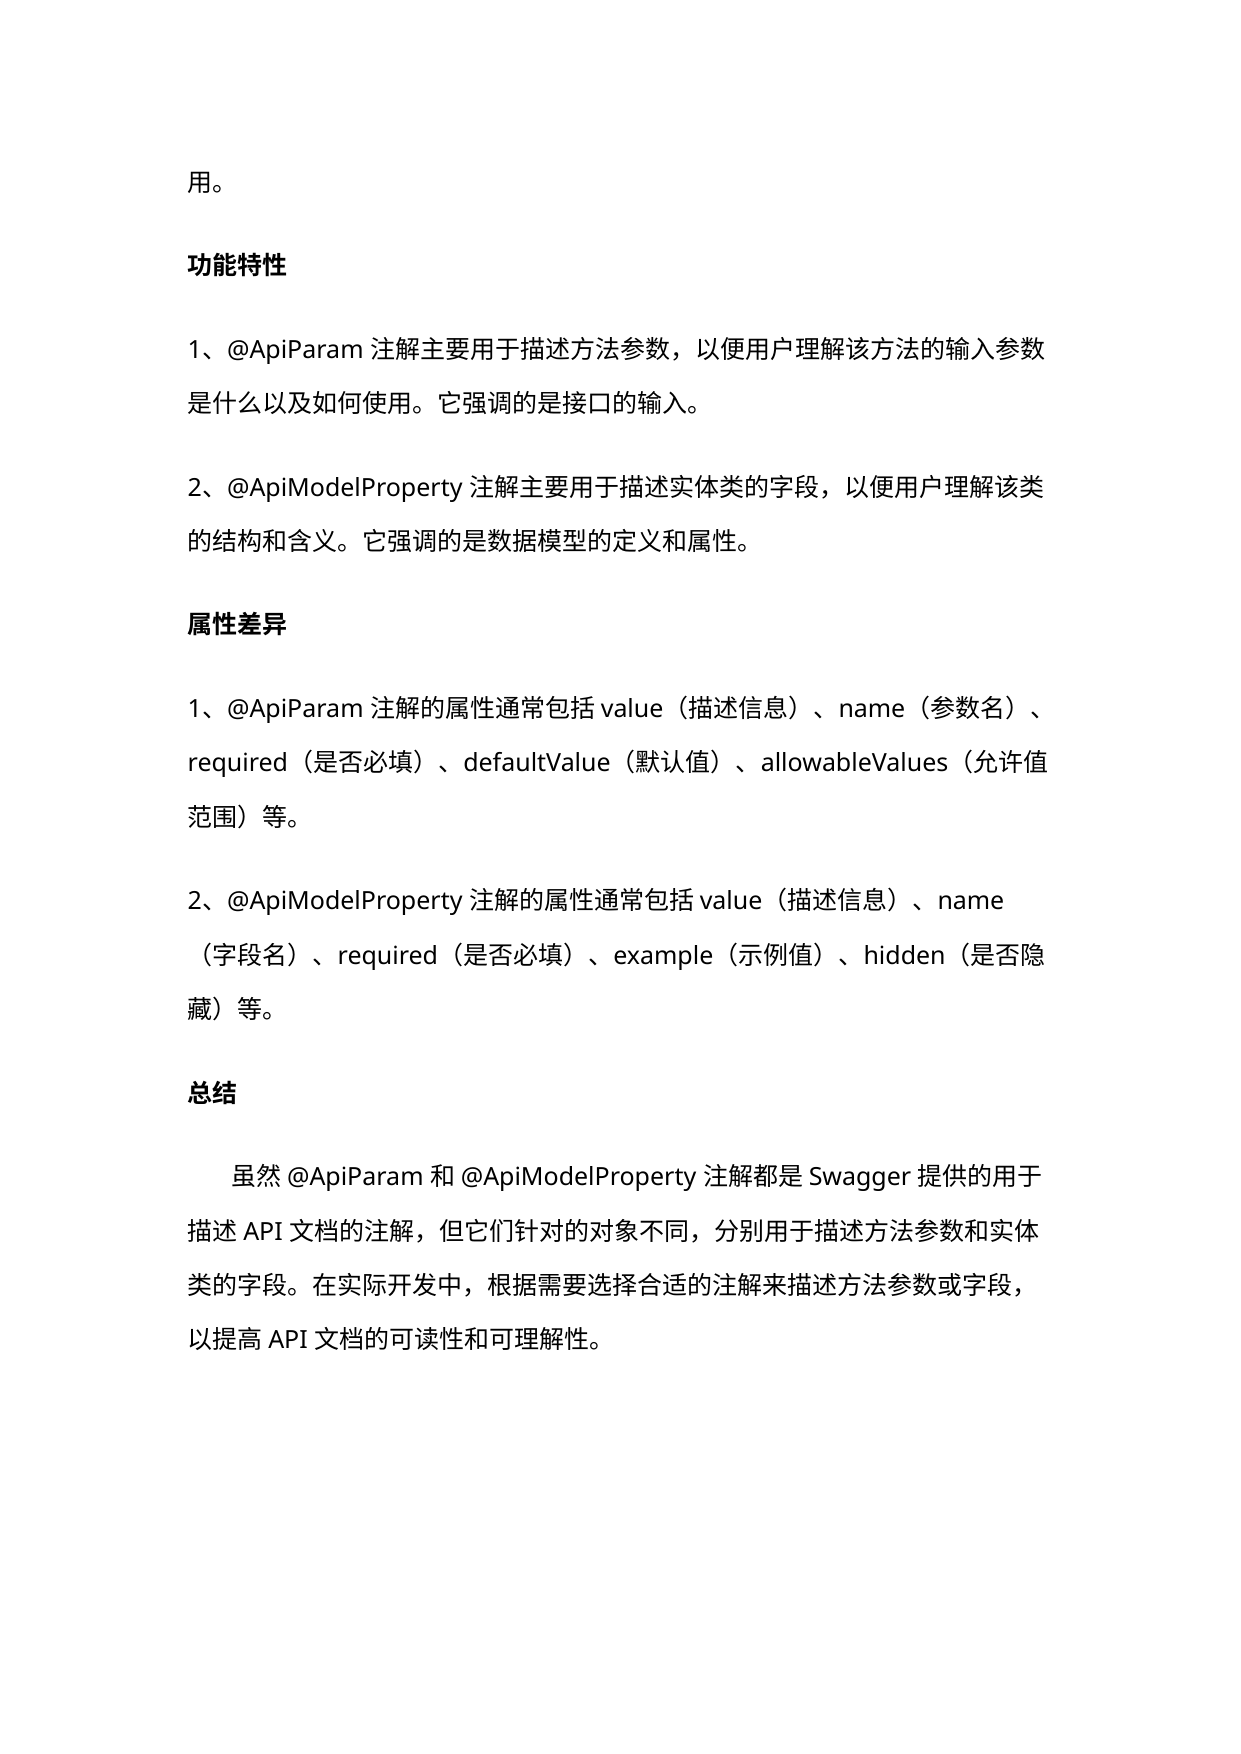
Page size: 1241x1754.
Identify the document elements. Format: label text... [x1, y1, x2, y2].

text 1、@ApiParam 注解的属性通常包括 value（描述信息）、name（参数名）、required（是否必填）、defaultValue（默认值）、allowableValues（允许值范围）等。 [187, 688, 1053, 833]
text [187, 162, 1053, 198]
text 虽然 @ApiParam 和 @ApiModelProperty 注解都是 Swagger 提供的用于描述 API 文档的注解，但它们针对的对象不同，分别用于描述方法参数和实体类的字段。在实际开发中，根据需要选择合适的注解来描述方法参数或字段，以提高 API 文档的可读性和可理解性。 [187, 1157, 1053, 1356]
text 2、@ApiModelProperty 注解的属性通常包括 value（描述信息）、name（字段名）、required（是否必填）、example（示例值）、hidden（是否隐藏）等。 [187, 881, 1053, 1026]
subtitle 功能特性 [187, 246, 1053, 282]
subtitle 总结 [187, 1073, 1053, 1109]
text 1、@ApiParam 注解主要用于描述方法参数，以便用户理解该方法的输入参数是什么以及如何使用。它强调的是接口的输入。 [187, 329, 1053, 420]
text 2、@ApiModelProperty 注解主要用于描述实体类的字段，以便用户理解该类的结构和含义。它强调的是数据模型的定义和属性。 [187, 467, 1053, 558]
subtitle 属性差异 [187, 605, 1053, 641]
